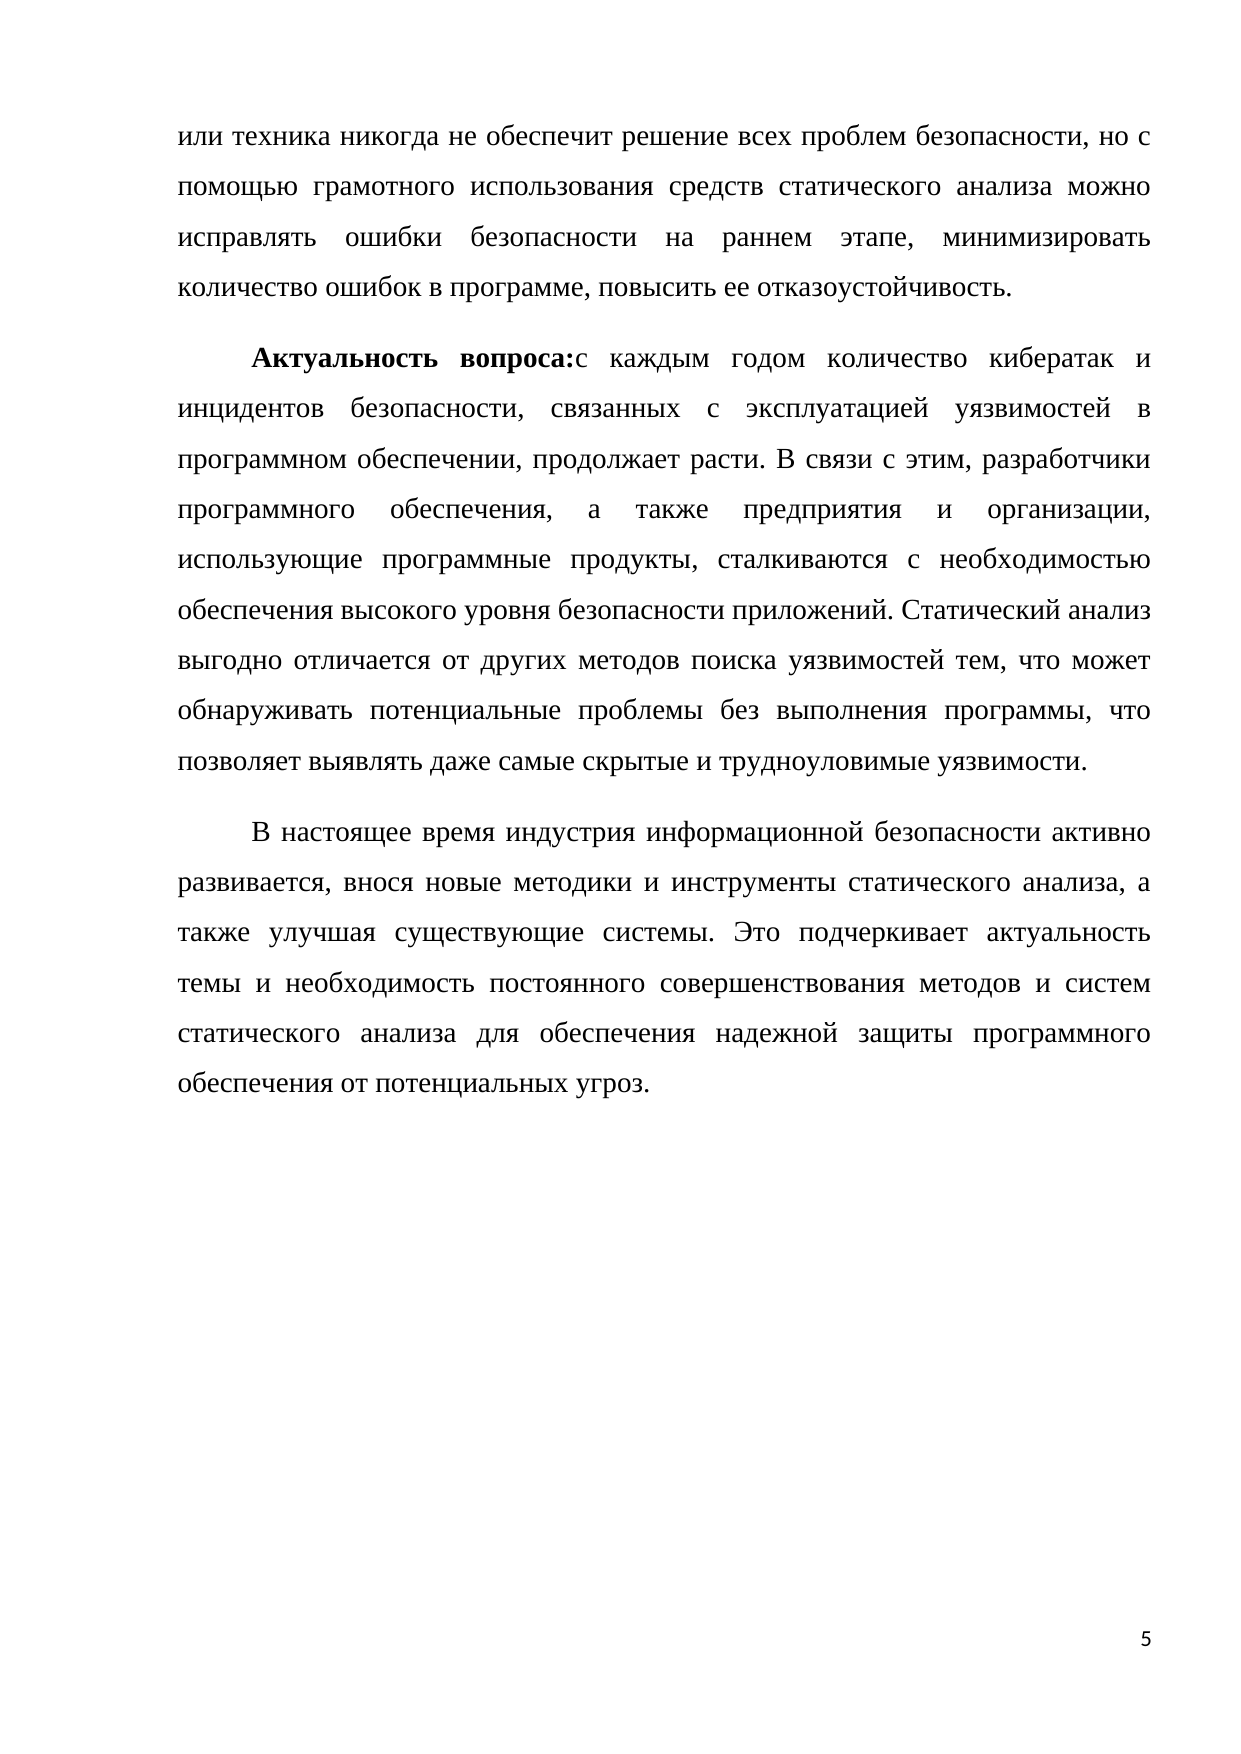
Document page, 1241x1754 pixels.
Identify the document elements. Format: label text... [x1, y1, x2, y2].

text В настоящее время индустрия информационной безопасности активно развивается, внося новые методики и инструменты статического анализа, а также улучшая существующие системы. Это подчеркивает актуальность темы и необходимость постоянного совершенствования методов и систем статического анализа для обеспечения надежной защиты программного обеспечения от потенциальных угроз. [177, 814, 1152, 1099]
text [177, 118, 1152, 303]
text Актуальность вопроса:с каждым годом количество кибератак и инцидентов безопасности, связанных с эксплуатацией уязвимостей в программном обеспечении, продолжает расти. В связи с этим, разработчики программного обеспечения, а также предприятия и организации, использующие программные продукты, сталкиваются с необходимостью обеспечения высокого уровня безопасности приложений. Статический анализ выгодно отличается от других методов поиска уязвимостей тем, что может обнаруживать потенциальные проблемы без выполнения программы, что позволяет выявлять даже самые скрытые и трудноуловимые уязвимости. [177, 340, 1152, 776]
